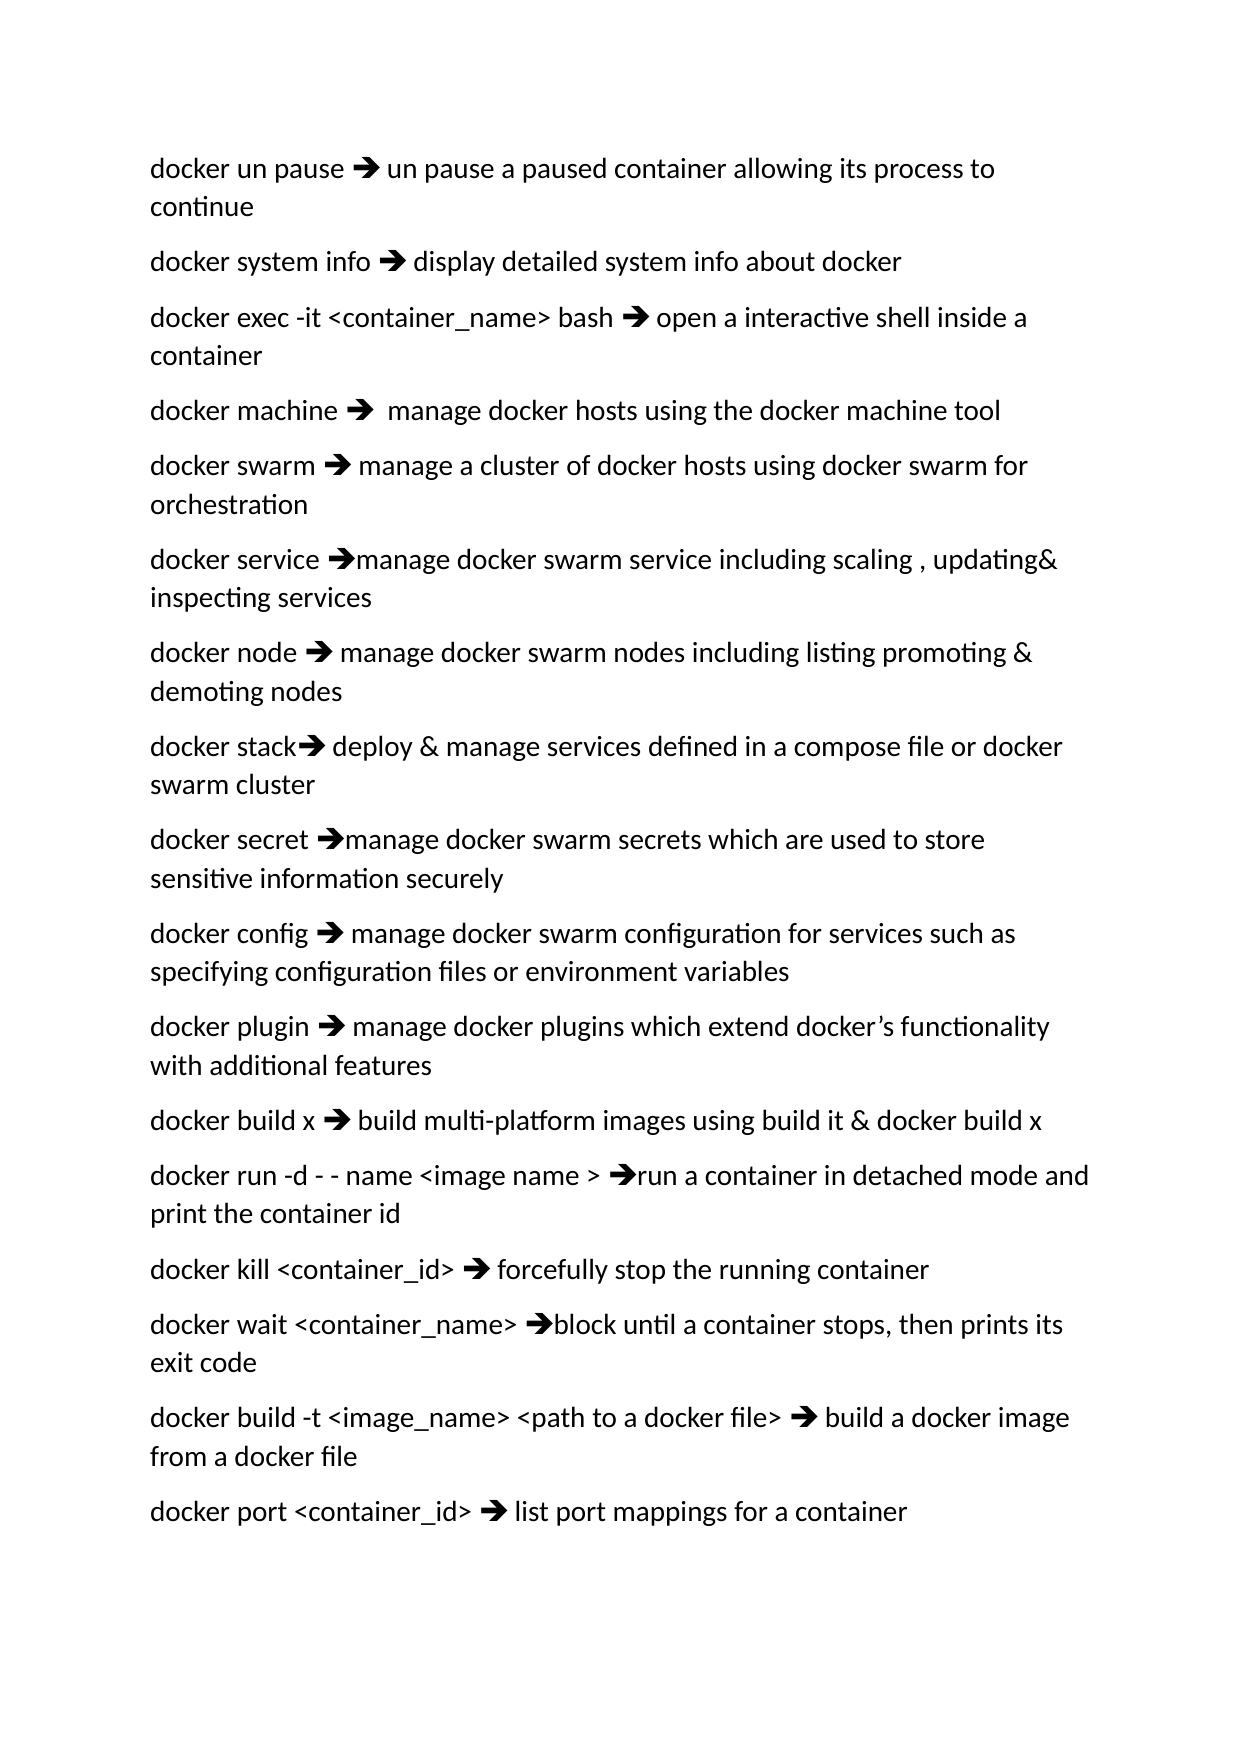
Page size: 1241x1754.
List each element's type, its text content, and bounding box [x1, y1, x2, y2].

text docker machine manage docker hosts using the docker machine tool [150, 392, 1090, 428]
text docker build -t <image_name> <path to a docker file> build a docker image from a docker file [150, 1399, 1090, 1473]
text docker wait <container_name> block until a container stops, then prints its exit code [150, 1306, 1090, 1380]
text docker build x build multi-platform images using build it & docker build x [150, 1102, 1090, 1138]
text docker node manage docker swarm nodes including listing promoting & demoting nodes [150, 634, 1090, 708]
text docker secret manage docker swarm secrets which are used to store sensitive information securely [150, 821, 1090, 896]
text docker config manage docker swarm configuration for services such as specifying configuration files or environment variables [150, 915, 1090, 989]
text docker kill <container_id> forcefully stop the running container [150, 1251, 1090, 1286]
text docker swarm manage a cluster of docker hosts using docker swarm for orchestration [150, 447, 1090, 521]
text docker port <container_id> list port mappings for a container [150, 1493, 1090, 1528]
text docker system info display detailed system info about docker [150, 243, 1090, 279]
text docker plugin manage docker plugins which extend docker’s functionality with additional features [150, 1008, 1090, 1083]
text docker run -d - - name <image name > run a container in detached mode and print the container id [150, 1157, 1090, 1231]
text docker service manage docker swarm service including scaling , updating& inspecting services [150, 541, 1090, 615]
text docker stack deploy & manage services defined in a compose file or docker swarm cluster [150, 728, 1090, 802]
text docker un pause un pause a paused container allowing its process to continue [150, 150, 1090, 224]
text docker exec -it <container_name> bash open a interactive shell inside a container [150, 299, 1090, 373]
